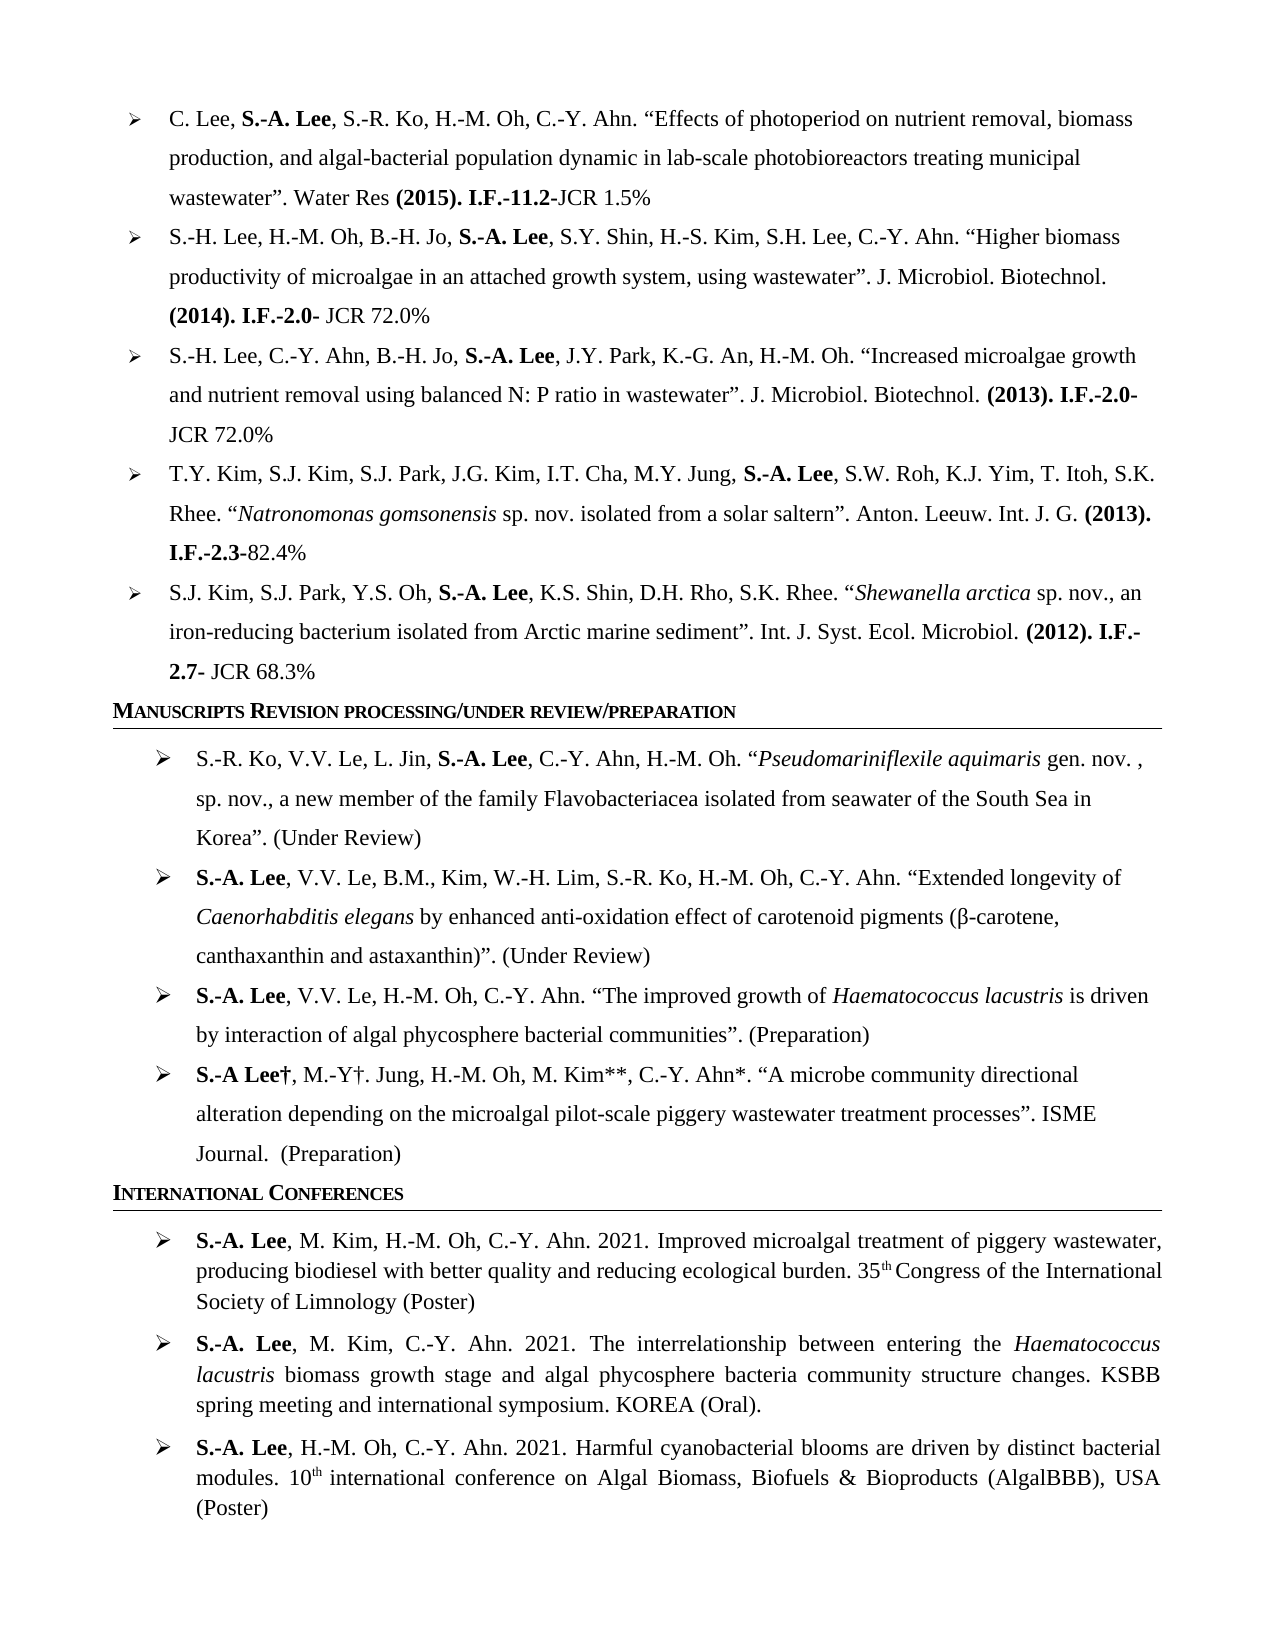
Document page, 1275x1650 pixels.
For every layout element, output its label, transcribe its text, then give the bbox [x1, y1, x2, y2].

list S.-A Lee†, M.-Y†. Jung, H.-M. Oh, M. Kim**, C.-Y. Ahn*. “A microbe community directional alteration depending on the microalgal pilot-scale piggery wastewater treatment processes”. ISME Journal. (Preparation) [154, 1061, 1162, 1166]
list S.-A. Lee, M. Kim, H.-M. Oh, C.-Y. Ahn. 2021. Improved microalgal treatment of piggery wastewater, producing biodiesel with better quality and reducing ecological burden. 35th Congress of the International Society of Limnology (Poster) [154, 1227, 1162, 1314]
list S.-A. Lee, H.-M. Oh, C.-Y. Ahn. 2021. Harmful cyanobacterial blooms are driven by distinct bacterial modules. 10th international conference on Algal Biomass, Biofuels & Bioproducts (AlgalBBB), USA (Poster) [154, 1433, 1162, 1520]
subtitle International Conferences [112, 1179, 1162, 1211]
list S.-A. Lee, V.V. Le, B.M., Kim, W.-H. Lim, S.-R. Ko, H.-M. Oh, C.-Y. Ahn. “Extended longevity of Caenorhabditis elegans by enhanced anti-oxidation effect of carotenoid pigments (β-carotene, canthaxanthin and astaxanthin)”. (Under Review) [154, 863, 1162, 969]
list C. Lee, S.-A. Lee, S.-R. Ko, H.-M. Oh, C.-Y. Ahn. “Effects of photoperiod on nutrient removal, biomass production, and algal-bacterial population dynamic in lab-scale photobioreactors treating municipal wastewater”. Water Res (2015). I.F.-11.2-JCR 1.5% [127, 105, 1162, 210]
list S.-A. Lee, M. Kim, C.-Y. Ahn. 2021. The interrelationship between entering the Haematococcus lacustris biomass growth stage and algal phycosphere bacteria community structure changes. KSBB spring meeting and international symposium. KOREA (Oral). [154, 1330, 1162, 1417]
list S.-H. Lee, H.-M. Oh, B.-H. Jo, S.-A. Lee, S.Y. Shin, H.-S. Kim, S.H. Lee, C.-Y. Ahn. “Higher biomass productivity of microalgae in an attached growth system, using wastewater”. J. Microbiol. Biotechnol. (2014). I.F.-2.0- JCR 72.0% [127, 223, 1162, 329]
list T.Y. Kim, S.J. Kim, S.J. Park, J.G. Kim, I.T. Cha, M.Y. Jung, S.-A. Lee, S.W. Roh, K.J. Yim, T. Itoh, S.K. Rhee. “Natronomonas gomsonensis sp. nov. isolated from a solar saltern”. Anton. Leeuw. Int. J. G. (2013). I.F.-2.3-82.4% [127, 460, 1162, 566]
list S.-R. Ko, V.V. Le, L. Jin, S.-A. Lee, C.-Y. Ahn, H.-M. Oh. “Pseudomariniflexile aquimaris gen. nov. , sp. nov., a new member of the family Flavobacteriacea isolated from seawater of the South Sea in Korea”. (Under Review) [154, 745, 1162, 850]
list S.-H. Lee, C.-Y. Ahn, B.-H. Jo, S.-A. Lee, J.Y. Park, K.-G. An, H.-M. Oh. “Increased microalgae growth and nutrient removal using balanced N: P ratio in wastewater”. J. Microbiol. Biotechnol. (2013). I.F.-2.0- JCR 72.0% [127, 342, 1162, 447]
list S.-A. Lee, V.V. Le, H.-M. Oh, C.-Y. Ahn. “The improved growth of Haematococcus lacustris is driven by interaction of algal phycosphere bacterial communities”. (Preparation) [154, 982, 1162, 1048]
list S.J. Kim, S.J. Park, Y.S. Oh, S.-A. Lee, K.S. Shin, D.H. Rho, S.K. Rhee. “Shewanella arctica sp. nov., an iron-reducing bacterium isolated from Arctic marine sediment”. Int. J. Syst. Ecol. Microbiol. (2012). I.F.-2.7- JCR 68.3% [127, 579, 1162, 684]
subtitle Manuscripts Revision processing/under review/preparation [112, 697, 1162, 729]
